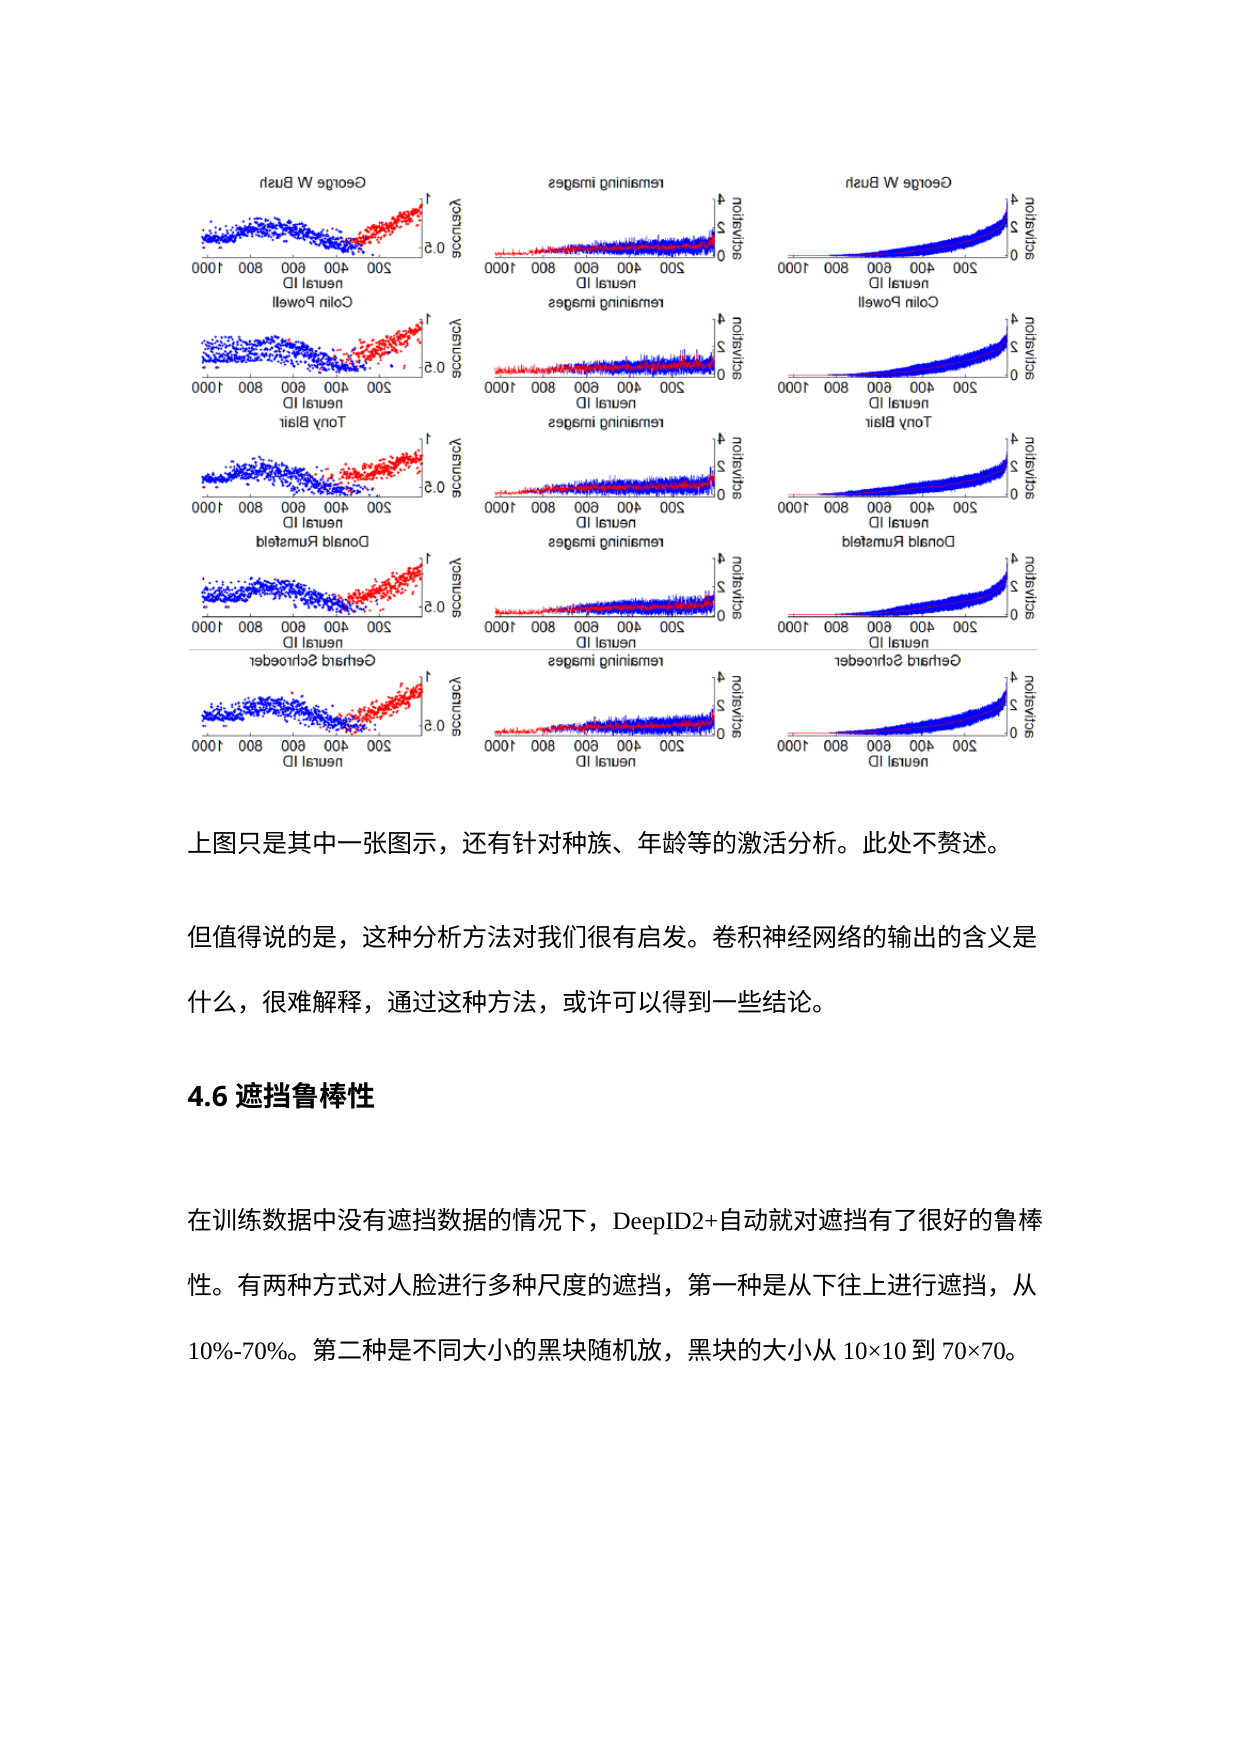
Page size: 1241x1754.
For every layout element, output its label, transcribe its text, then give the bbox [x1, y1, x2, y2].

subtitle 4.6 遮挡鲁棒性 [187, 1062, 1053, 1127]
text 上图只是其中一张图示，还有针对种族、年龄等的激活分析。此处不赘述。 [187, 809, 1053, 874]
picture [187, 162, 1046, 770]
text 但值得说的是，这种分析方法对我们很有启发。卷积神经网络的输出的含义是什么，很难解释，通过这种方法，或许可以得到一些结论。 [187, 903, 1053, 1033]
text 在训练数据中没有遮挡数据的情况下，DeepID2+自动就对遮挡有了很好的鲁棒性。有两种方式对人脸进行多种尺度的遮挡，第一种是从下往上进行遮挡，从10%-70%。第二种是不同大小的黑块随机放，黑块的大小从10×10到70×70。 [187, 1186, 1053, 1381]
